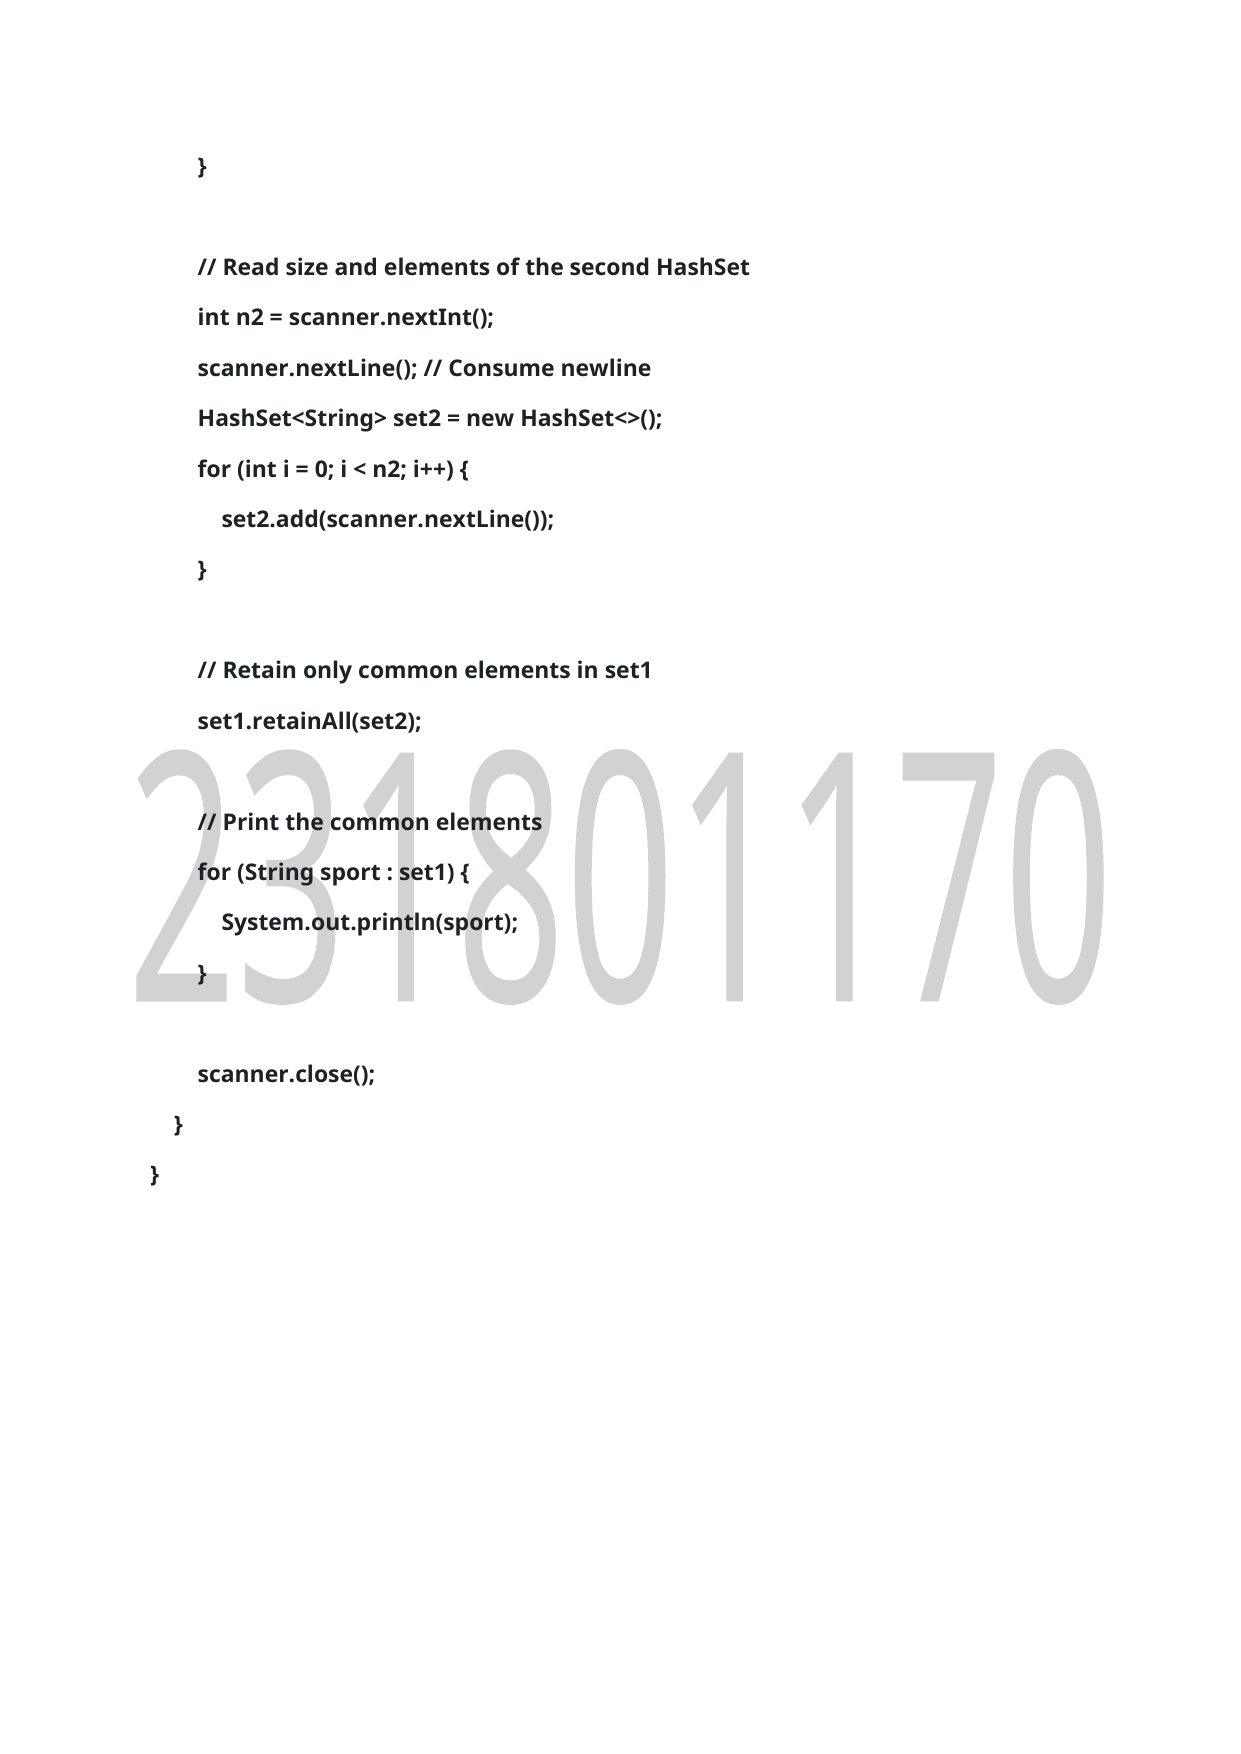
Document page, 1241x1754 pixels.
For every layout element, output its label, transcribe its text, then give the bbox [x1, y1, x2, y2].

text HashSet<String> set2 = new HashSet<>(); [150, 402, 1090, 433]
text // Retain only common elements in set1 [150, 654, 1090, 685]
text scanner.nextLine(); // Consume newline [150, 352, 1090, 383]
text } [150, 957, 1090, 988]
text // Read size and elements of the second HashSet [150, 251, 1090, 282]
text for (String sport : set1) { [150, 856, 1090, 887]
text // Print the common elements [150, 805, 1090, 837]
text int n2 = scanner.nextInt(); [150, 301, 1090, 332]
text scanner.close(); [150, 1057, 1090, 1089]
text set2.add(scanner.nextLine()); [150, 503, 1090, 534]
text } [150, 150, 1090, 181]
text } [150, 1158, 1090, 1189]
text } [150, 1108, 1090, 1139]
text } [150, 553, 1090, 584]
text System.out.println(sport); [150, 906, 1090, 937]
text set1.retainAll(set2); [150, 704, 1090, 736]
text for (int i = 0; i < n2; i++) { [150, 452, 1090, 484]
